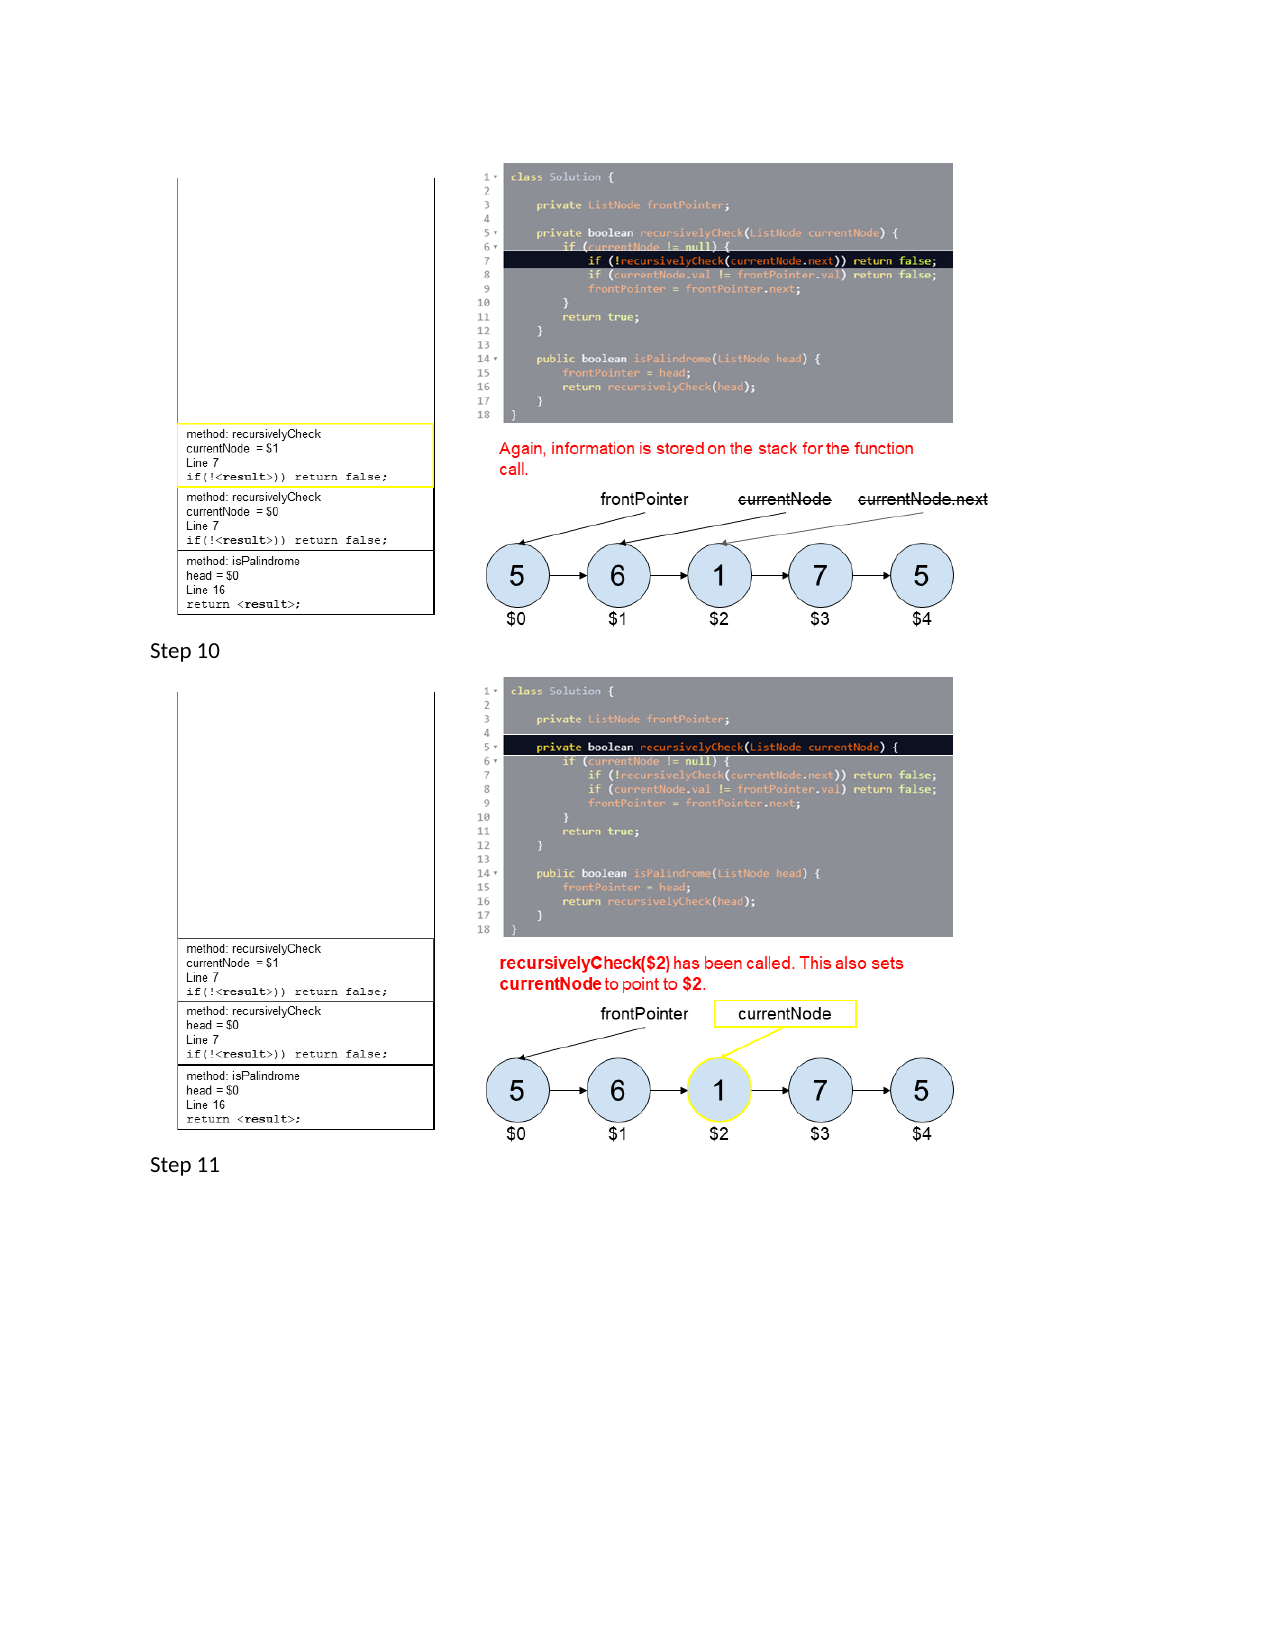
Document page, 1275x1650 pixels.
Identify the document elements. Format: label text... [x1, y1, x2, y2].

text Step 11 [150, 1150, 1125, 1178]
text Step 10 [150, 636, 1125, 664]
picture [150, 150, 1014, 636]
picture [150, 664, 1014, 1151]
